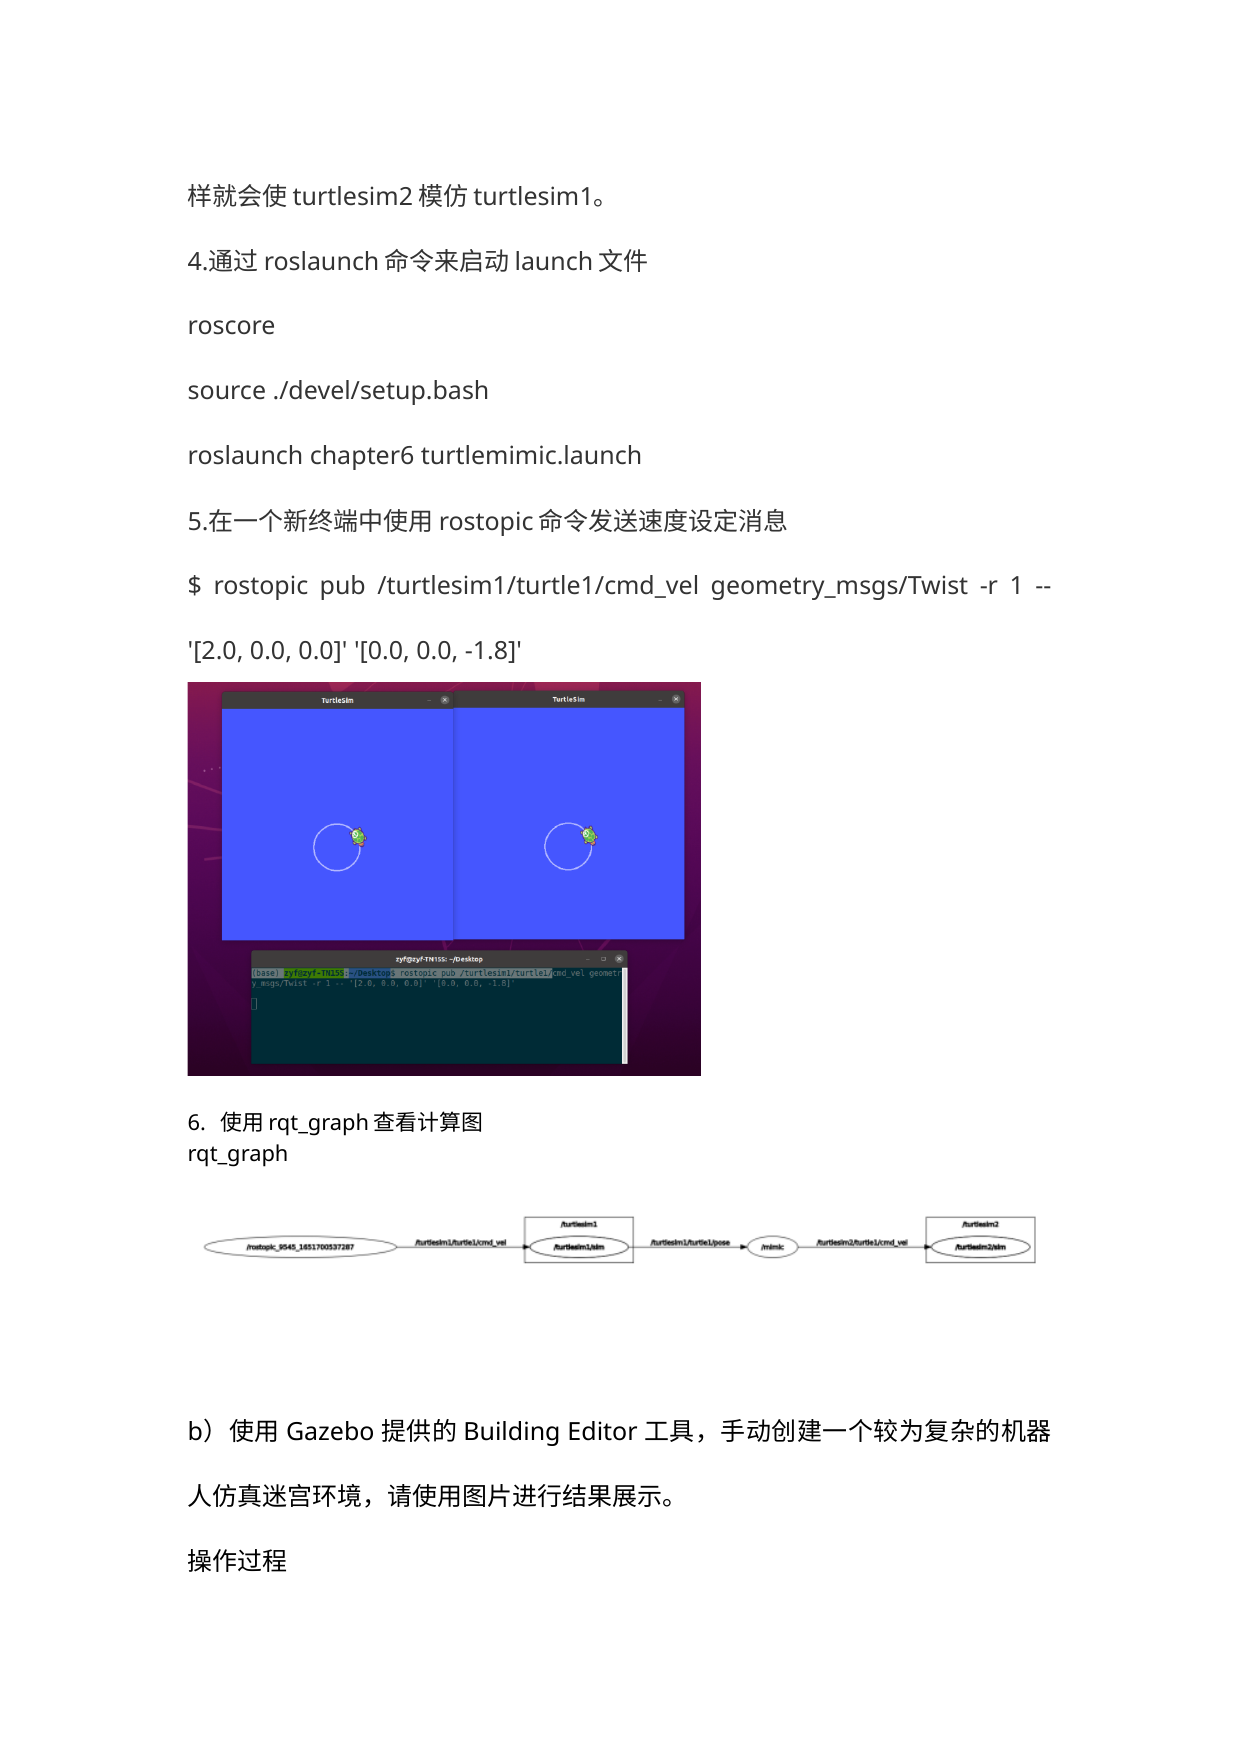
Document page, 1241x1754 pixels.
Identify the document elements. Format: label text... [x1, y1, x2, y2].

list roslaunch chapter6 turtlemimic.launch [187, 422, 1053, 487]
list 5.在一个新终端中使用rostopic命令发送速度设定消息 [187, 487, 1053, 552]
picture [187, 682, 701, 1076]
list $ rostopic pub /turtlesim1/turtle1/cmd_vel geometry_msgs/Twist -r 1 -- '[2.0, 0.0, 0.0]' '[0.0, 0.0, -1.8]' [187, 552, 1053, 682]
picture [187, 1169, 1052, 1335]
list source ./devel/setup.bash [187, 357, 1053, 422]
list rqt_graph [187, 1137, 1053, 1169]
list 使用rqt_graph查看计算图 [187, 1104, 1053, 1137]
list 4.通过roslaunch命令来启动launch文件 [187, 227, 1053, 292]
list b）使用 Gazebo 提供的 Building Editor 工具，手动创建一个较为复杂的机器人仿真迷宫环境，请使用图片进行结果展示。 [187, 1397, 1053, 1527]
list roscore [187, 292, 1053, 357]
list 操作过程 [187, 1527, 1053, 1592]
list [187, 162, 1053, 227]
